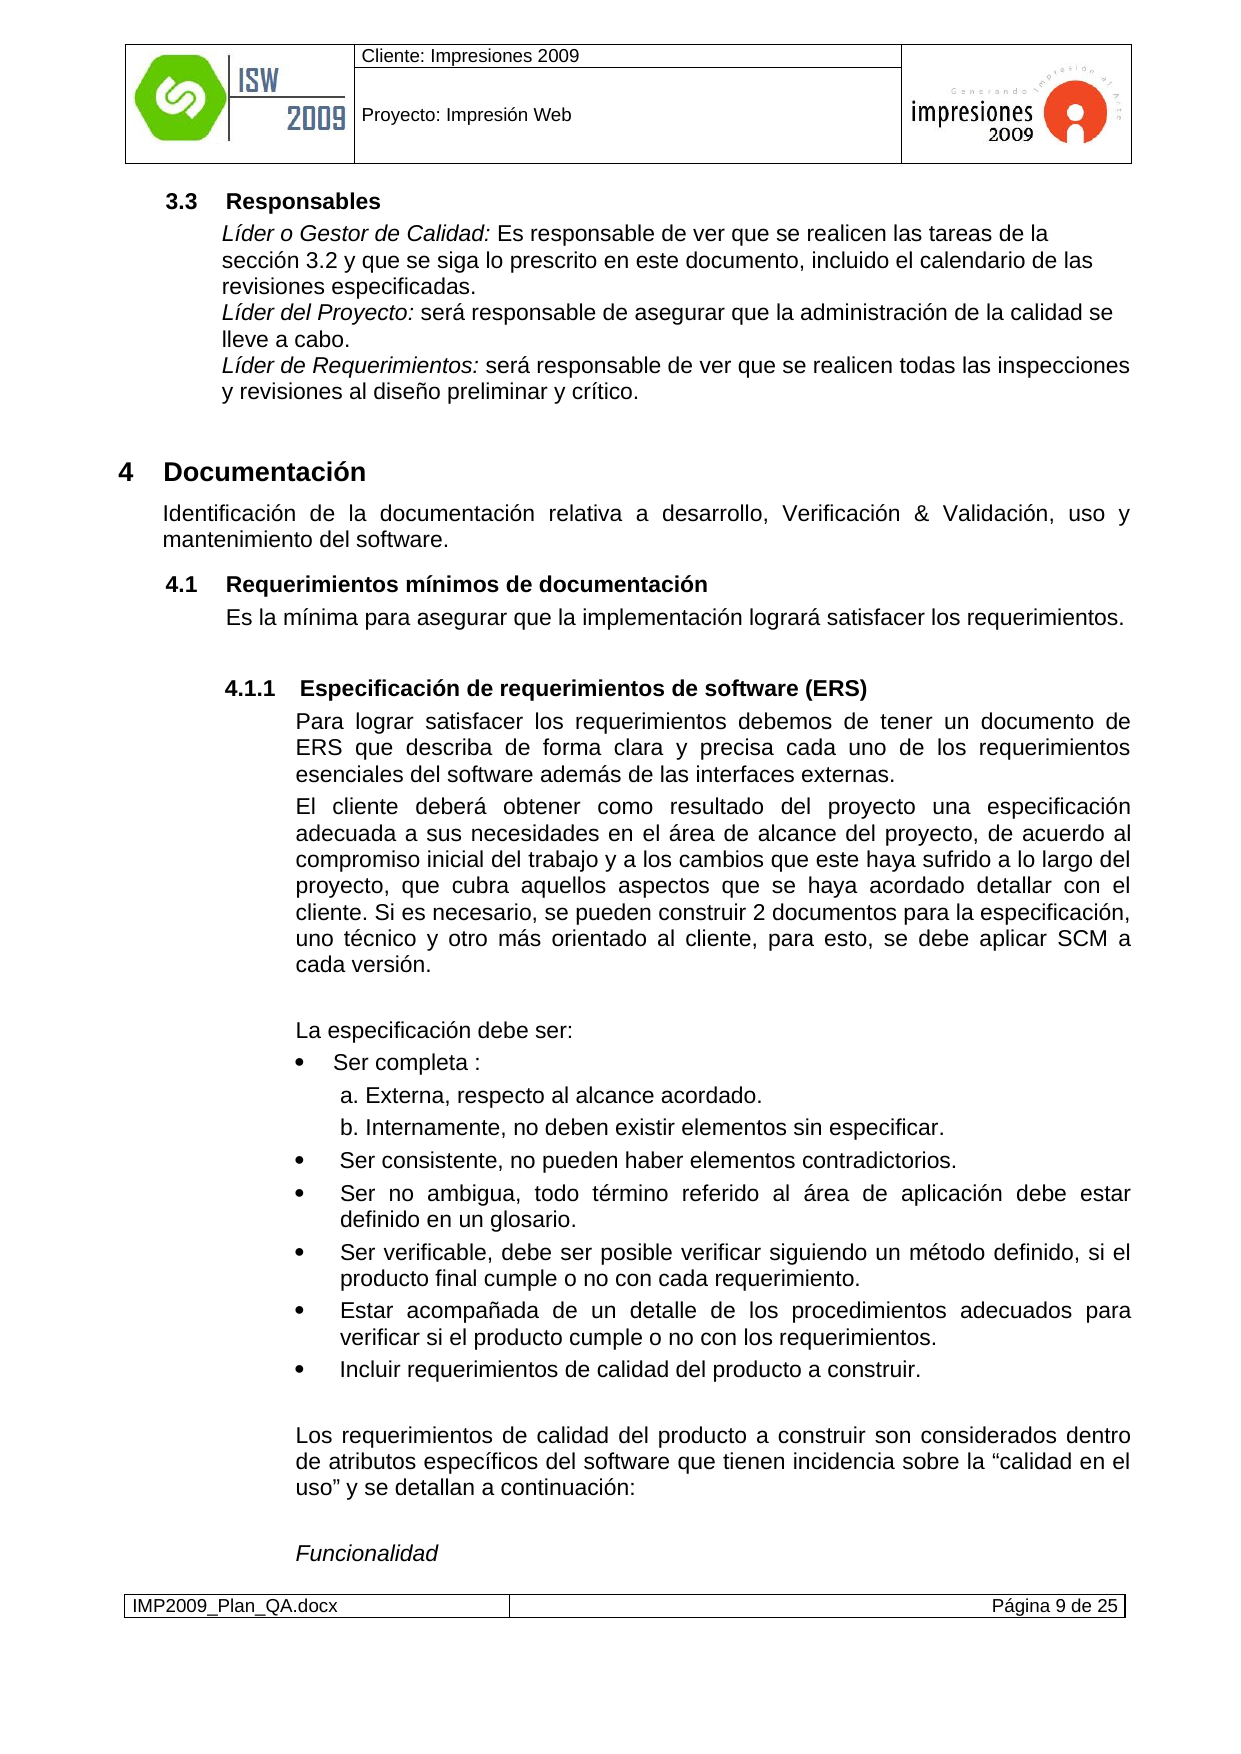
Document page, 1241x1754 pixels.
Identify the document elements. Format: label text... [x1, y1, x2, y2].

text Para lograr satisfacer los requerimientos debemos de tener un documento de ERS que describa de forma clara y precisa cada uno de los requerimientos esenciales del software además de las interfaces externas. [295, 708, 1132, 787]
text Funcionalidad [295, 1539, 1132, 1566]
subtitle Responsables [165, 188, 1132, 214]
list Ser no ambigua, todo término referido al área de aplicación debe estar definido en un glosario. [295, 1179, 1132, 1232]
list Ser verificable, debe ser posible verificar siguiendo un método definido, si el producto final cumple o no con cada requerimiento. [295, 1238, 1132, 1291]
text b. Internamente, no deben existir elementos sin especificar. [295, 1114, 1132, 1141]
picture [909, 63, 1123, 145]
text Líder de Requerimientos: será responsable de ver que se realicen todas las inspecciones y revisiones al diseño preliminar y crítico. [222, 352, 1132, 405]
text El cliente deberá obtener como resultado del proyecto una especificación adecuada a sus necesidades en el área de alcance del proyecto, de acuerdo al compromiso inicial del trabajo y a los cambios que este haya sufrido a lo largo del proyecto, que cubra aquellos aspectos que se haya acordado detallar con el cliente. Si es necesario, se pueden construir 2 documentos para la especificación, uno técnico y otro más orientado al cliente, para esto, se debe aplicar SCM a cada versión. [295, 793, 1132, 978]
picture [132, 51, 347, 144]
text La especificación debe ser: [295, 1017, 1132, 1043]
text Identificación de la documentación relativa a desarrollo, Verificación & Validación, uso y mantenimiento del software. [162, 500, 1132, 552]
text a. Externa, respecto al alcance acordado. [295, 1082, 1132, 1108]
text Es la mínima para asegurar que la implementación logrará satisfacer los requerimientos. [152, 604, 1132, 630]
text Líder o Gestor de Calidad: Es responsable de ver que se realicen las tareas de la sección 3.2 y que se siga lo prescrito en este documento, incluido el calendario de las revisiones especificadas. [222, 220, 1132, 299]
subtitle Requerimientos mínimos de documentación [165, 571, 1132, 598]
text Los requerimientos de calidad del producto a construir son considerados dentro de atributos específicos del software que tienen incidencia sobre la “calidad en el uso” y se detallan a continuación: [295, 1422, 1132, 1501]
list Ser completa : [295, 1049, 1132, 1076]
list Estar acompañada de un detalle de los procedimientos adecuados para verificar si el producto cumple o no con los requerimientos. [295, 1297, 1132, 1350]
subtitle Especificación de requerimientos de software (ERS) [224, 675, 1132, 702]
list Incluir requerimientos de calidad del producto a construir. [295, 1356, 1132, 1383]
list Ser consistente, no pueden haber elementos contradictorios. [295, 1147, 1132, 1173]
text Líder del Proyecto: será responsable de asegurar que la administración de la calidad se lleve a cabo. [222, 299, 1132, 352]
subtitle Documentación [118, 456, 1132, 487]
